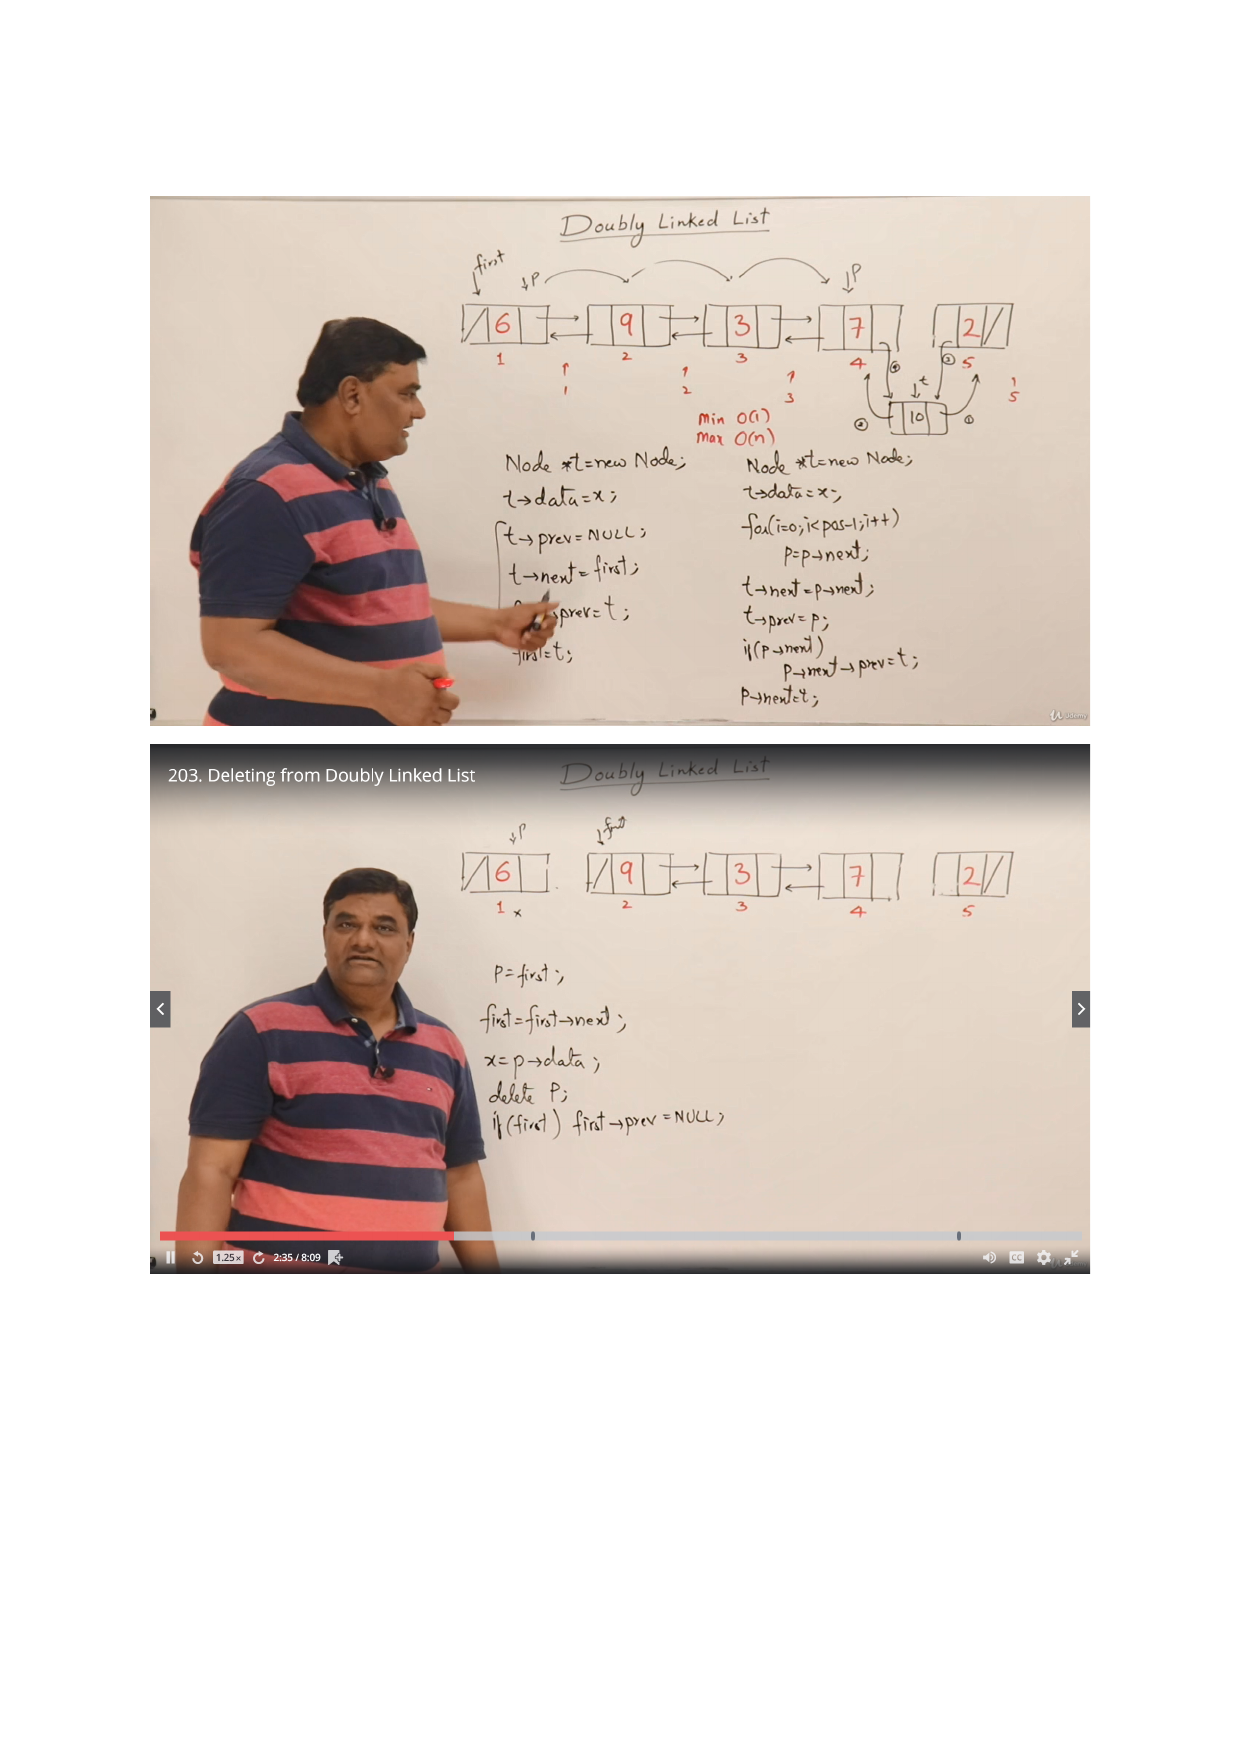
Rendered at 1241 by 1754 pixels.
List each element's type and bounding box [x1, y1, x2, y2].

picture [150, 744, 1091, 1274]
picture [150, 196, 1091, 726]
